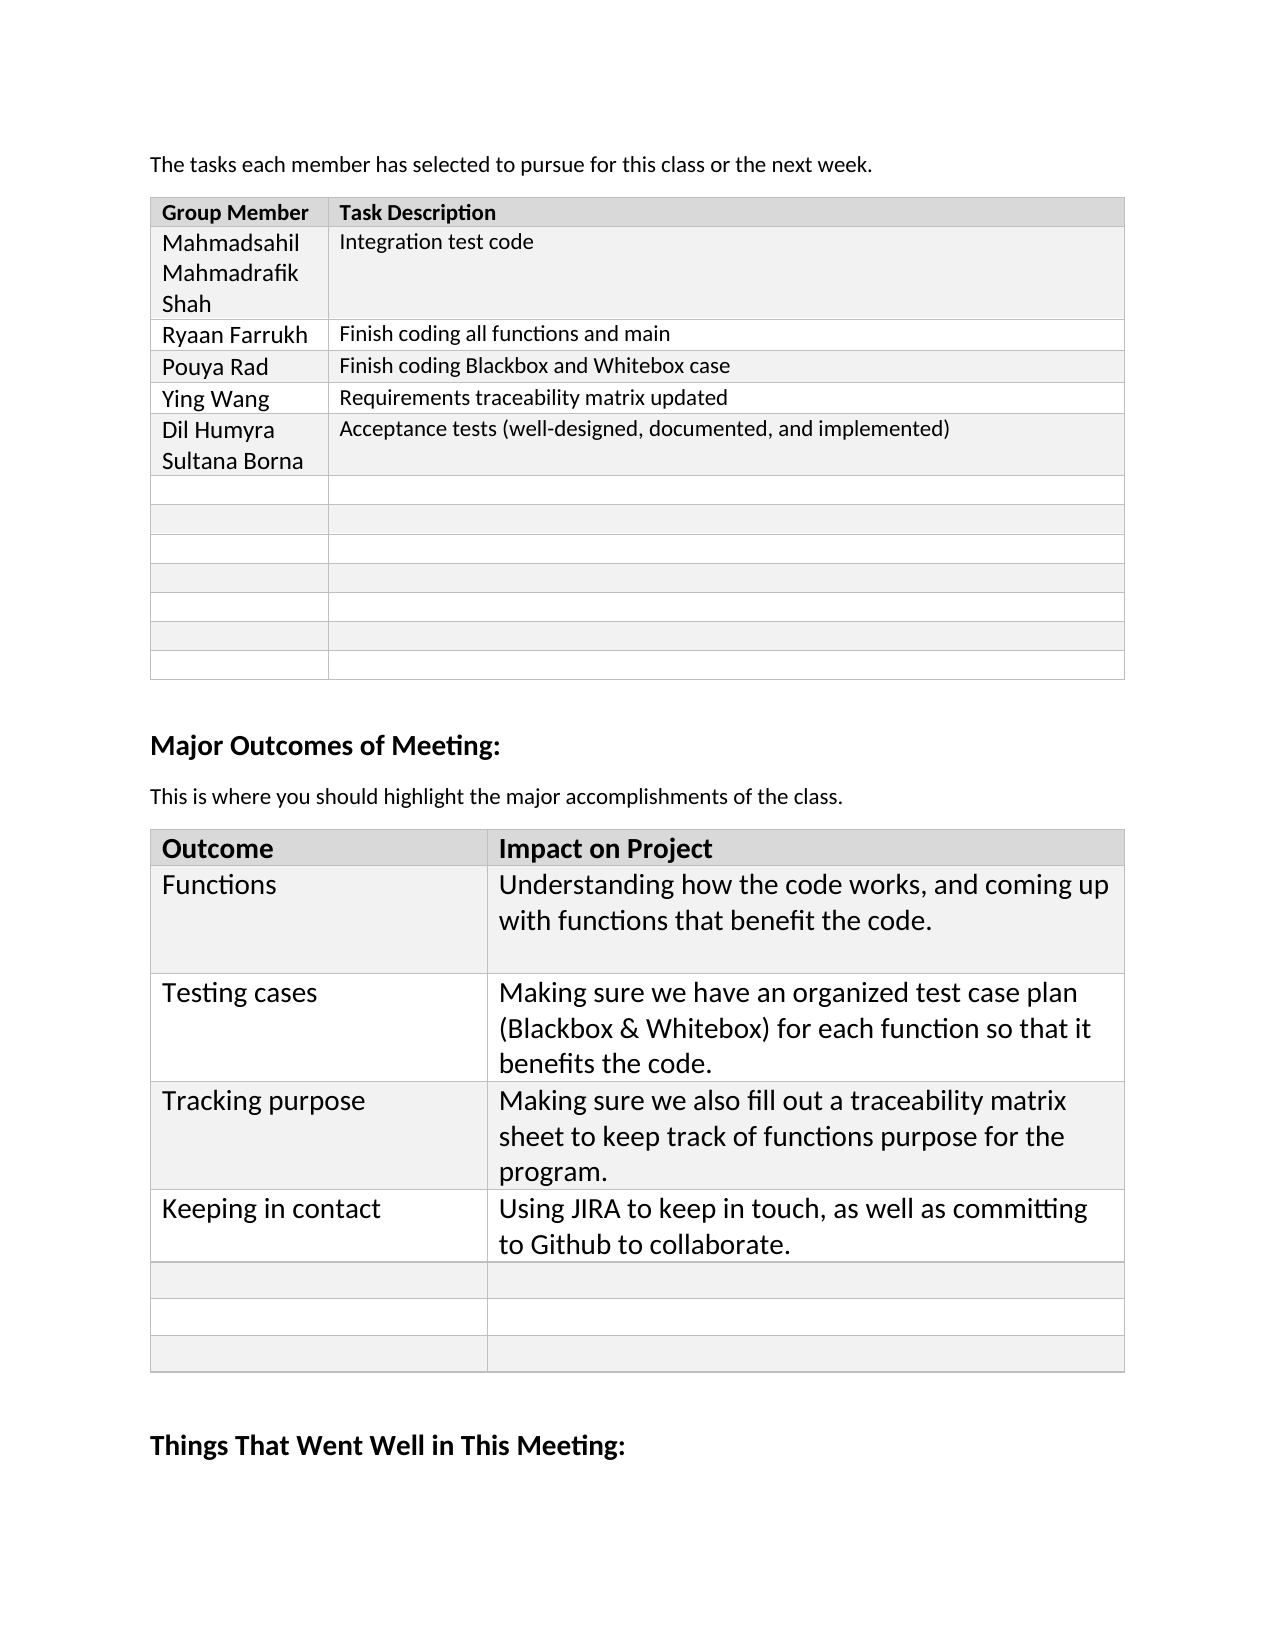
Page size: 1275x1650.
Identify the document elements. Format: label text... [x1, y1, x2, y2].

table_cell [151, 535, 328, 562]
table_cell [151, 505, 328, 533]
table_cell Keeping in contact [151, 1190, 487, 1261]
table_cell [329, 622, 1124, 650]
table_cell Using JIRA to keep in touch, as well as committing to Github to collaborate. [488, 1190, 1124, 1261]
table_cell [151, 622, 328, 650]
table_cell [329, 505, 1124, 533]
table_cell [329, 593, 1124, 621]
table_header Group Member [151, 198, 328, 226]
table_cell [151, 476, 328, 504]
table_cell [151, 593, 328, 621]
table_cell Tracking purpose [151, 1082, 487, 1189]
table_cell Making sure we also fill out a traceability matrix sheet to keep track of functions purpose for the program. [488, 1082, 1124, 1189]
table_cell Requirements traceability matrix updated [329, 383, 1124, 413]
table_cell Dil Humyra Sultana Borna [151, 414, 328, 475]
table_cell Testing cases [151, 974, 487, 1081]
table_cell [329, 535, 1124, 562]
table_cell Ryaan Farrukh [151, 320, 328, 350]
table_header Outcome [151, 830, 487, 865]
table_header Impact on Project [488, 830, 1124, 865]
table_cell [488, 1299, 1124, 1335]
table_cell Understanding how the code works, and coming up with functions that benefit the code. [488, 866, 1124, 973]
text This is where you should highlight the major accomplishments of the class. [150, 782, 1125, 810]
table_cell Finish coding all functions and main [329, 320, 1124, 350]
table_cell [151, 651, 328, 679]
table_cell [151, 1263, 487, 1298]
table_cell [151, 1299, 487, 1335]
table_cell Finish coding Blackbox and Whitebox case [329, 351, 1124, 382]
text The tasks each member has selected to pursue for this class or the next week. [150, 150, 1125, 178]
table_cell [151, 564, 328, 592]
table_cell [329, 651, 1124, 679]
text Major Outcomes of Meeting: [150, 727, 1125, 762]
table_cell [488, 1336, 1124, 1371]
table_cell Making sure we have an organized test case plan (Blackbox & Whitebox) for each function so that it benefits the code. [488, 974, 1124, 1081]
table_cell [329, 476, 1124, 504]
table_cell Ying Wang [151, 383, 328, 413]
text Things That Went Well in This Meeting: [150, 1427, 1125, 1463]
table_header Task Description [329, 198, 1124, 226]
table_cell Acceptance tests (well-designed, documented, and implemented) [329, 414, 1124, 475]
table_cell Pouya Rad [151, 351, 328, 382]
table_cell Functions [151, 866, 487, 973]
table_cell Integration test code [329, 227, 1124, 318]
table_cell [151, 1336, 487, 1371]
table_cell [329, 564, 1124, 592]
table_cell [488, 1263, 1124, 1298]
table_cell Mahmadsahil Mahmadrafik Shah [151, 227, 328, 318]
